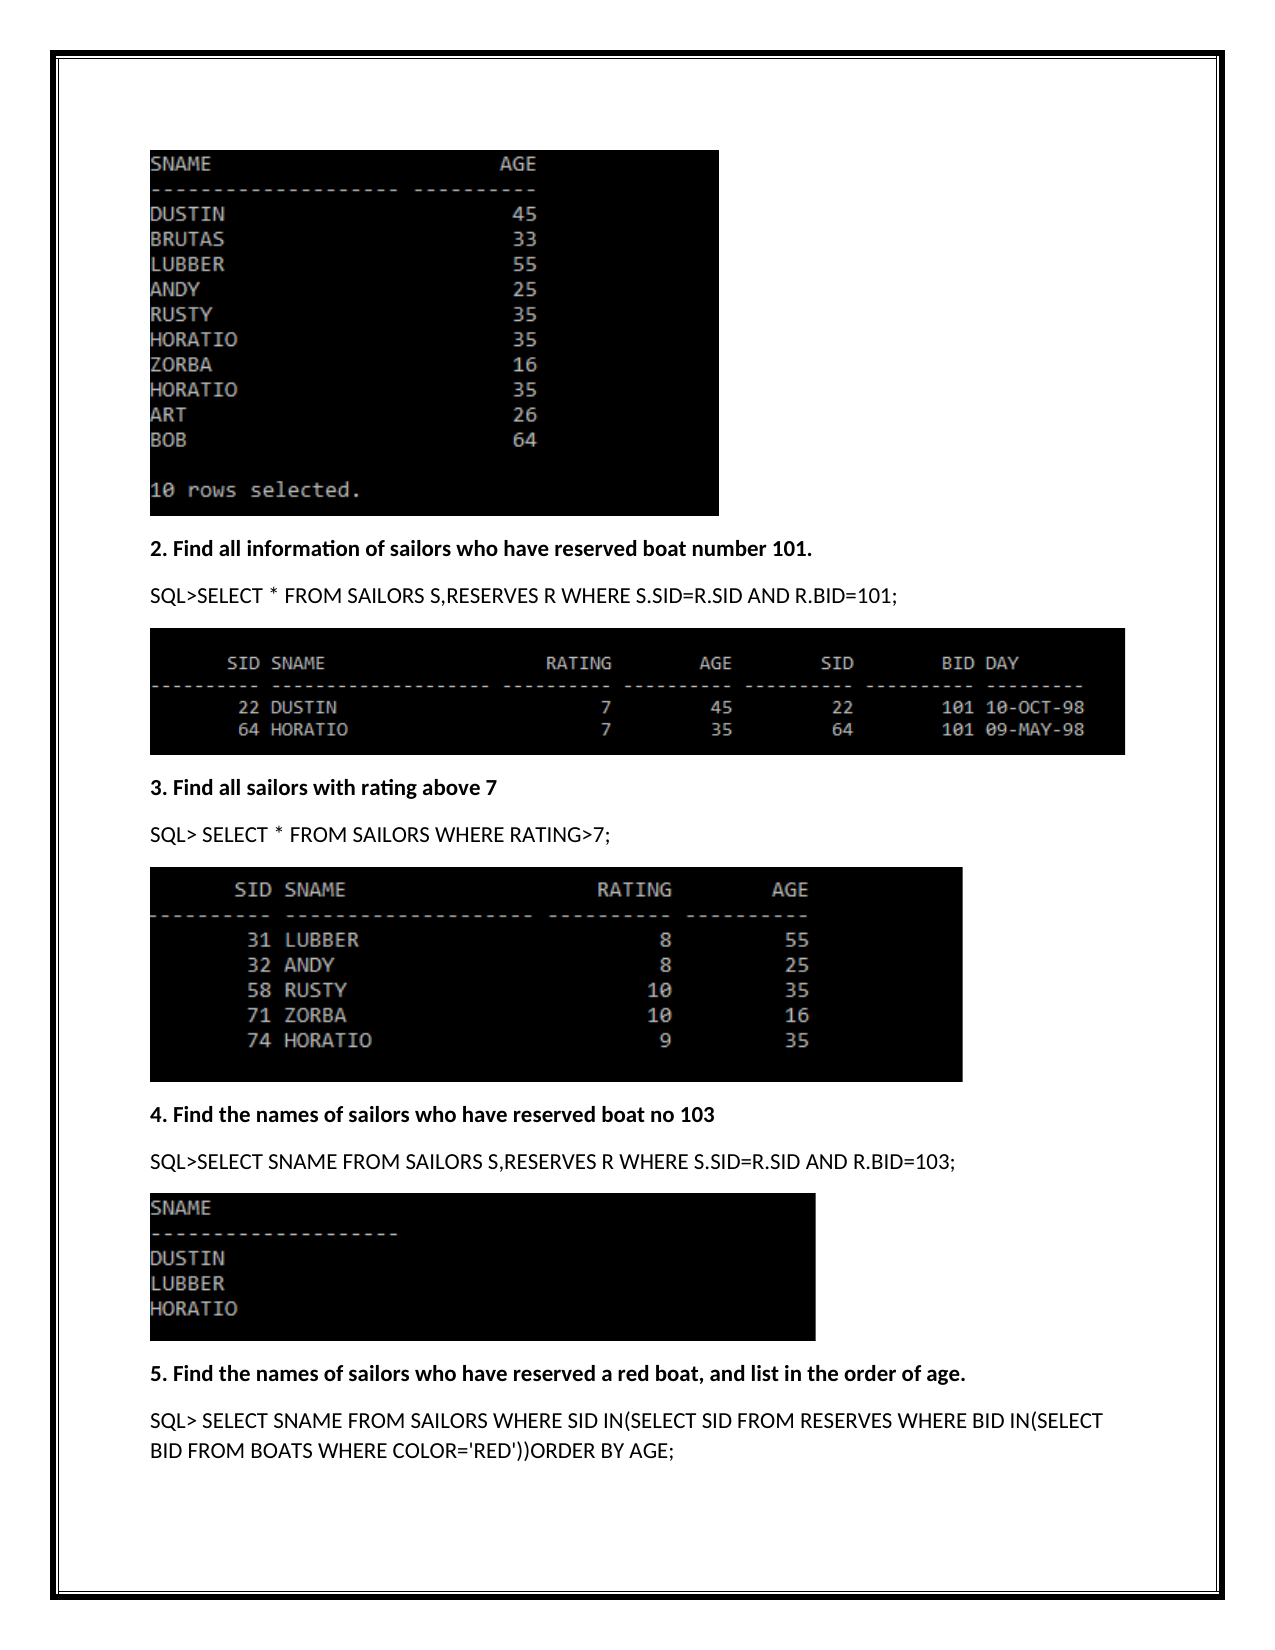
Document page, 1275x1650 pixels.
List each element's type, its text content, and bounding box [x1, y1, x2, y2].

text SQL>SELECT * FROM SAILORS S,RESERVES R WHERE S.SID=R.SID AND R.BID=101; [150, 581, 1125, 609]
picture [150, 1193, 816, 1341]
text SQL> SELECT * FROM SAILORS WHERE RATING>7; [150, 820, 1125, 848]
text 3. Find all sailors with rating above 7 [150, 773, 1125, 801]
text 5. Find the names of sailors who have reserved a red boat, and list in the order of age. [150, 1359, 1125, 1388]
text SQL> SELECT SNAME FROM SAILORS WHERE SID IN(SELECT SID FROM RESERVES WHERE BID IN(SELECT BID FROM BOATS WHERE COLOR='RED'))ORDER BY AGE; [150, 1406, 1125, 1465]
text 2. Find all information of sailors who have reserved boat number 101. [150, 534, 1125, 562]
picture [150, 150, 719, 516]
picture [150, 628, 1125, 755]
text SQL>SELECT SNAME FROM SAILORS S,RESERVES R WHERE S.SID=R.SID AND R.BID=103; [150, 1147, 1125, 1175]
text 4. Find the names of sailors who have reserved boat no 103 [150, 1100, 1125, 1128]
picture [150, 867, 963, 1082]
